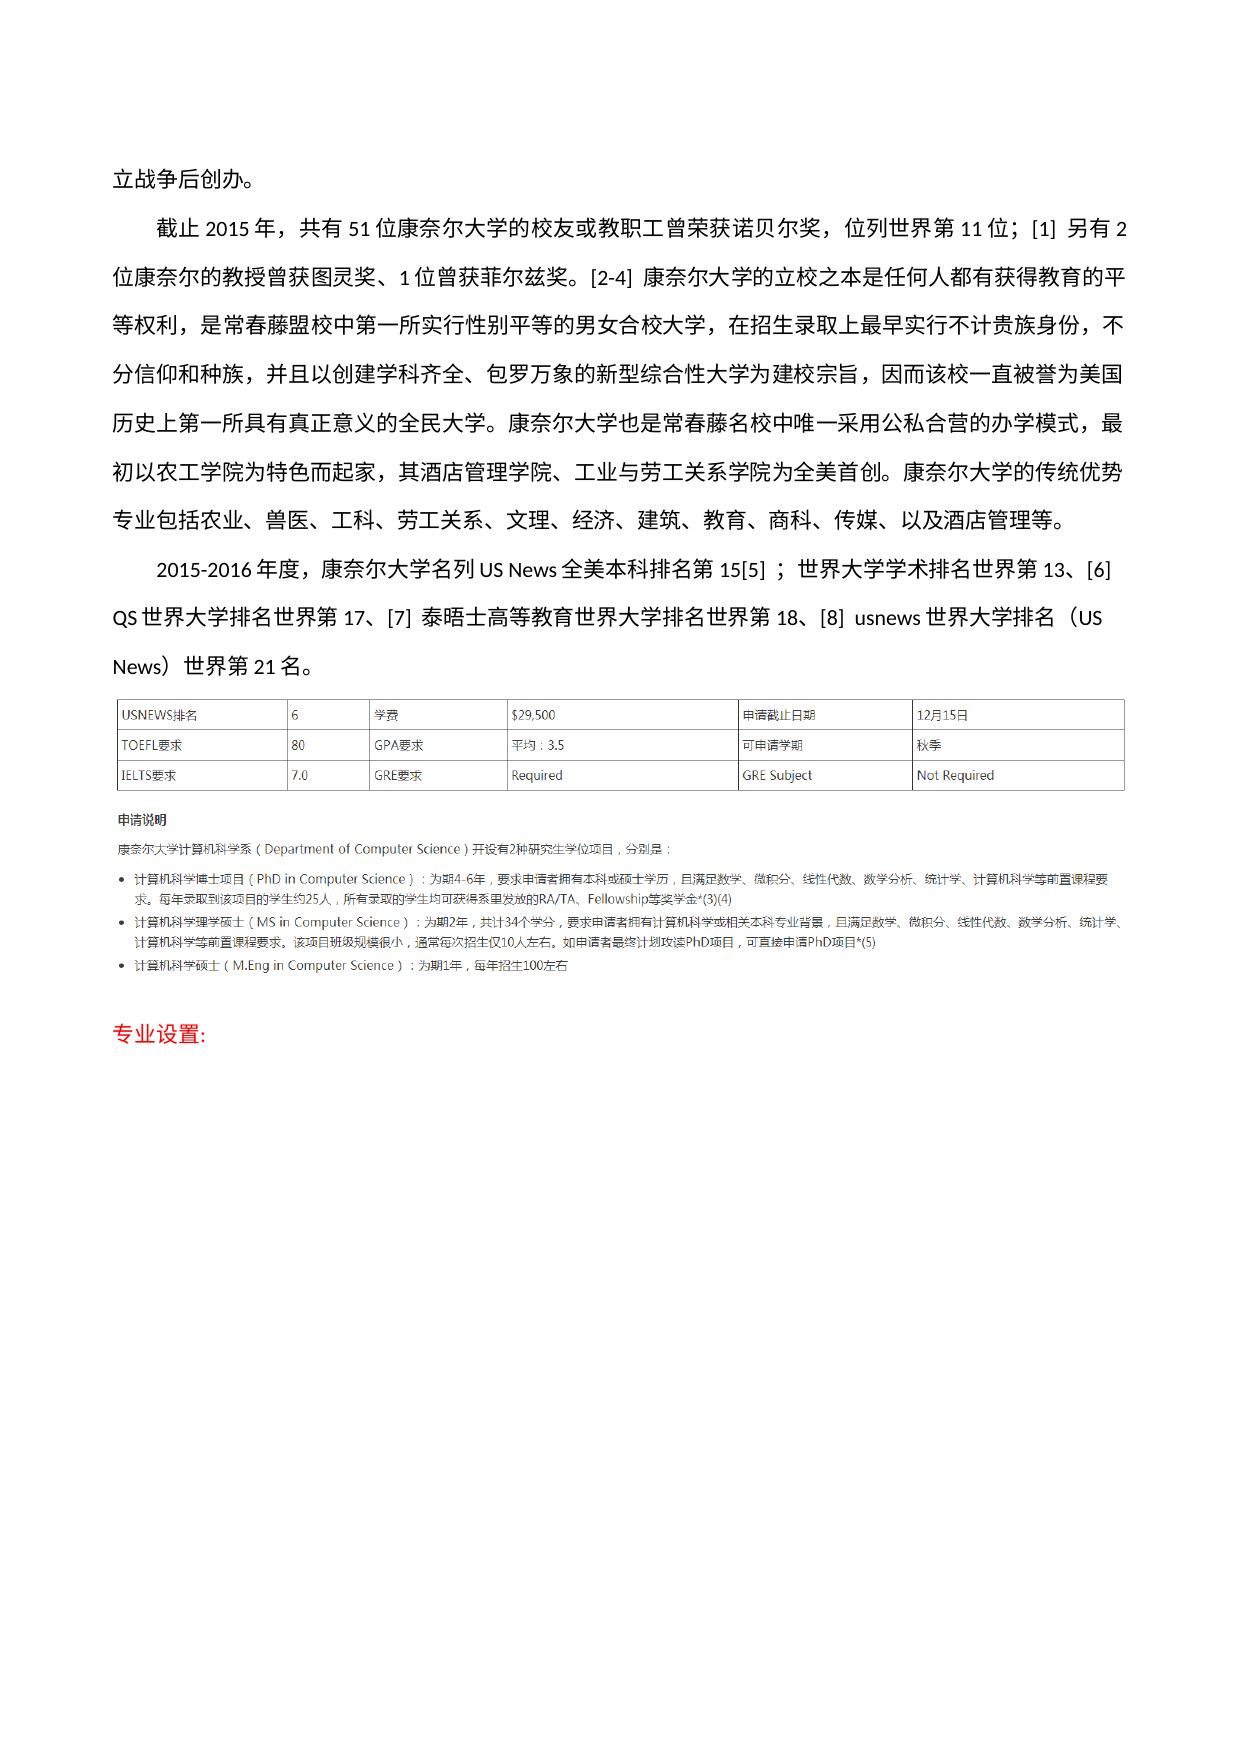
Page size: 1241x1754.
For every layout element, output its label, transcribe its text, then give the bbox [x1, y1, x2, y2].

picture [112, 697, 1128, 794]
text 截止2015年，共有51位康奈尔大学的校友或教职工曾荣获诺贝尔奖，位列世界第11位；[1] 另有2位康奈尔的教授曾获图灵奖、1位曾获菲尔兹奖。[2-4] 康奈尔大学的立校之本是任何人都有获得教育的平等权利，是常春藤盟校中第一所实行性别平等的男女合校大学，在招生录取上最早实行不计贵族身份，不分信仰和种族，并且以创建学科齐全、包罗万象的新型综合性大学为建校宗旨，因而该校一直被誉为美国历史上第一所具有真正意义的全民大学。康奈尔大学也是常春藤名校中唯一采用公私合营的办学模式，最初以农工学院为特色而起家，其酒店管理学院、工业与劳工关系学院为全美首创。康奈尔大学的传统优势专业包括农业、兽医、工科、劳工关系、文理、经济、建筑、教育、商科、传媒、以及酒店管理等。 [112, 210, 1128, 535]
text 专业设置: [112, 1016, 1128, 1049]
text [112, 162, 1128, 194]
picture [112, 807, 1128, 980]
text 2015-2016年度，康奈尔大学名列US News全美本科排名第15[5] ；世界大学学术排名世界第13、[6] QS世界大学排名世界第17、[7] 泰晤士高等教育世界大学排名世界第18、[8] usnews世界大学排名（US News）世界第21名。 [112, 551, 1128, 681]
